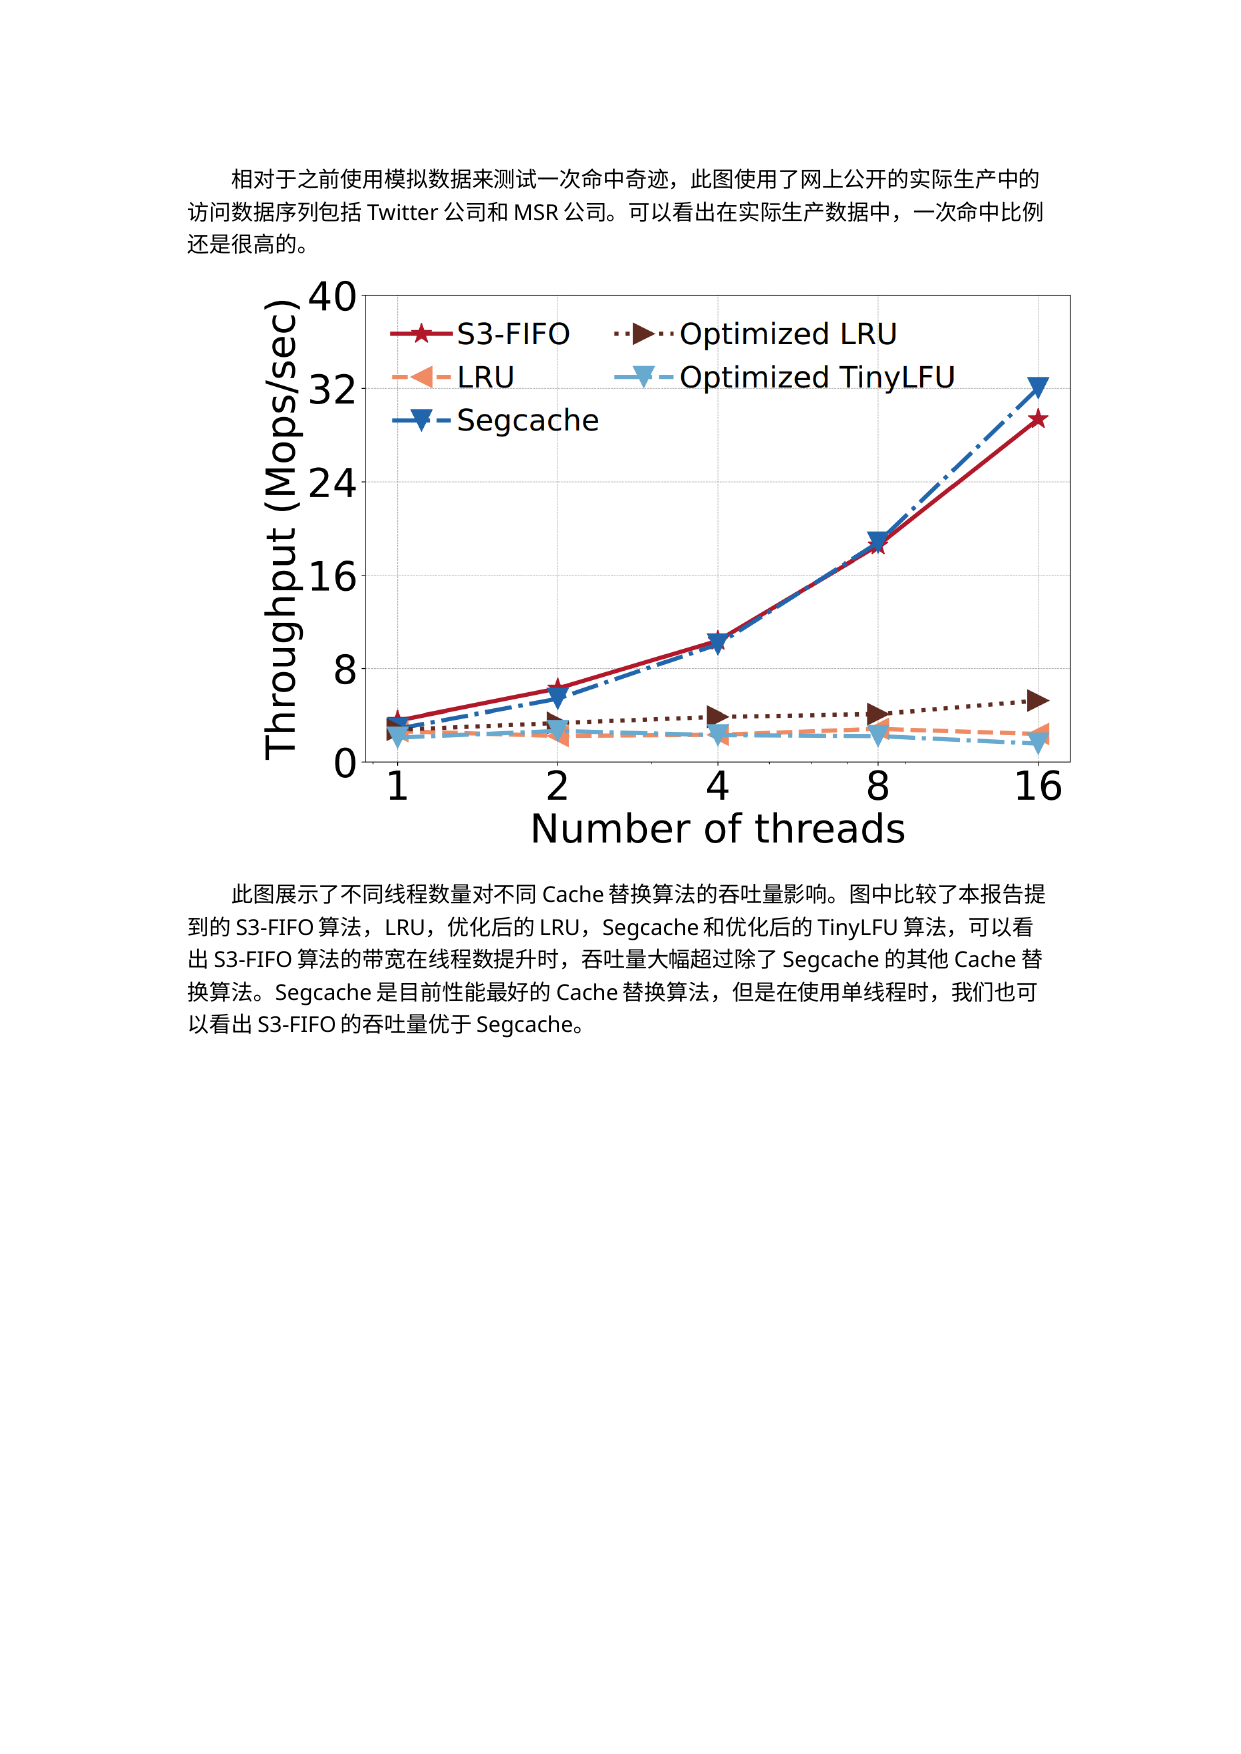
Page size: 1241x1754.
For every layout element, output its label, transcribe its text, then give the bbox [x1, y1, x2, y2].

text 相对于之前使用模拟数据来测试一次命中奇迹，此图使用了网上公开的实际生产中的访问数据序列包括Twitter公司和MSR公司。可以看出在实际生产数据中，一次命中比例还是很高的。 [187, 162, 1053, 259]
picture [231, 259, 1097, 863]
text 此图展示了不同线程数量对不同Cache替换算法的吞吐量影响。图中比较了本报告提到的S3-FIFO算法，LRU，优化后的LRU，Segcache和优化后的TinyLFU算法，可以看出S3-FIFO算法的带宽在线程数提升时，吞吐量大幅超过除了Segcache的其他Cache替换算法。Segcache是目前性能最好的Cache替换算法，但是在使用单线程时，我们也可以看出S3-FIFO的吞吐量优于Segcache。 [187, 877, 1053, 1039]
